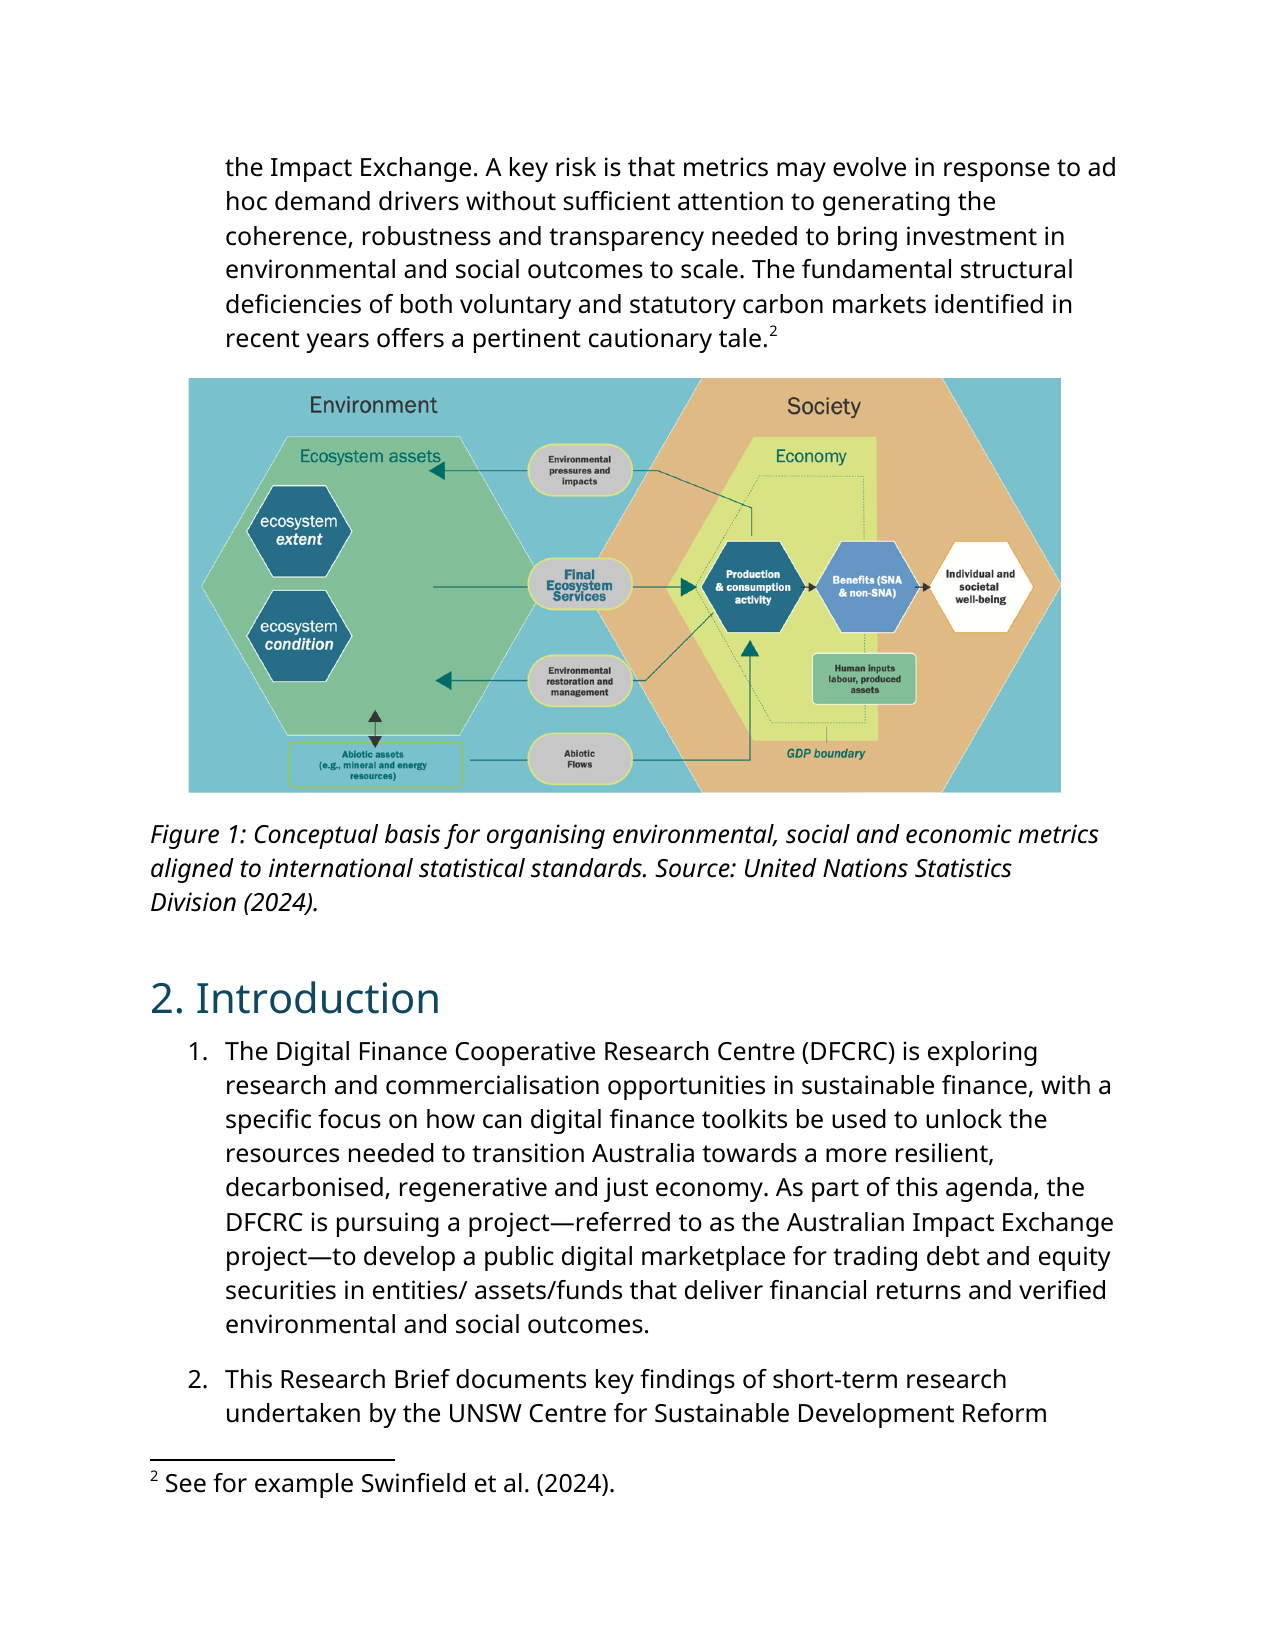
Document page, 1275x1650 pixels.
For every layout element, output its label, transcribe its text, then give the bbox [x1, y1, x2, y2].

picture [188, 378, 1064, 796]
list The Digital Finance Cooperative Research Centre (DFCRC) is exploring research and commercialisation opportunities in sustainable finance, with a specific focus on how can digital finance toolkits be used to unlock the resources needed to transition Australia towards a more resilient, decarbonised, regenerative and just economy. As part of this agenda, the DFCRC is pursuing a project—referred to as the Australian Impact Exchange project—to develop a public digital marketplace for trading debt and equity securities in entities/ assets/funds that deliver financial returns and verified environmental and social outcomes. [187, 1034, 1125, 1340]
table_header Figure 1: Conceptual basis for organising environmental, social and economic metrics aligned to international statistical standards. Source: United Nations Statistics Division (2024). [139, 375, 1114, 931]
subtitle 2. Introduction [150, 969, 1125, 1026]
